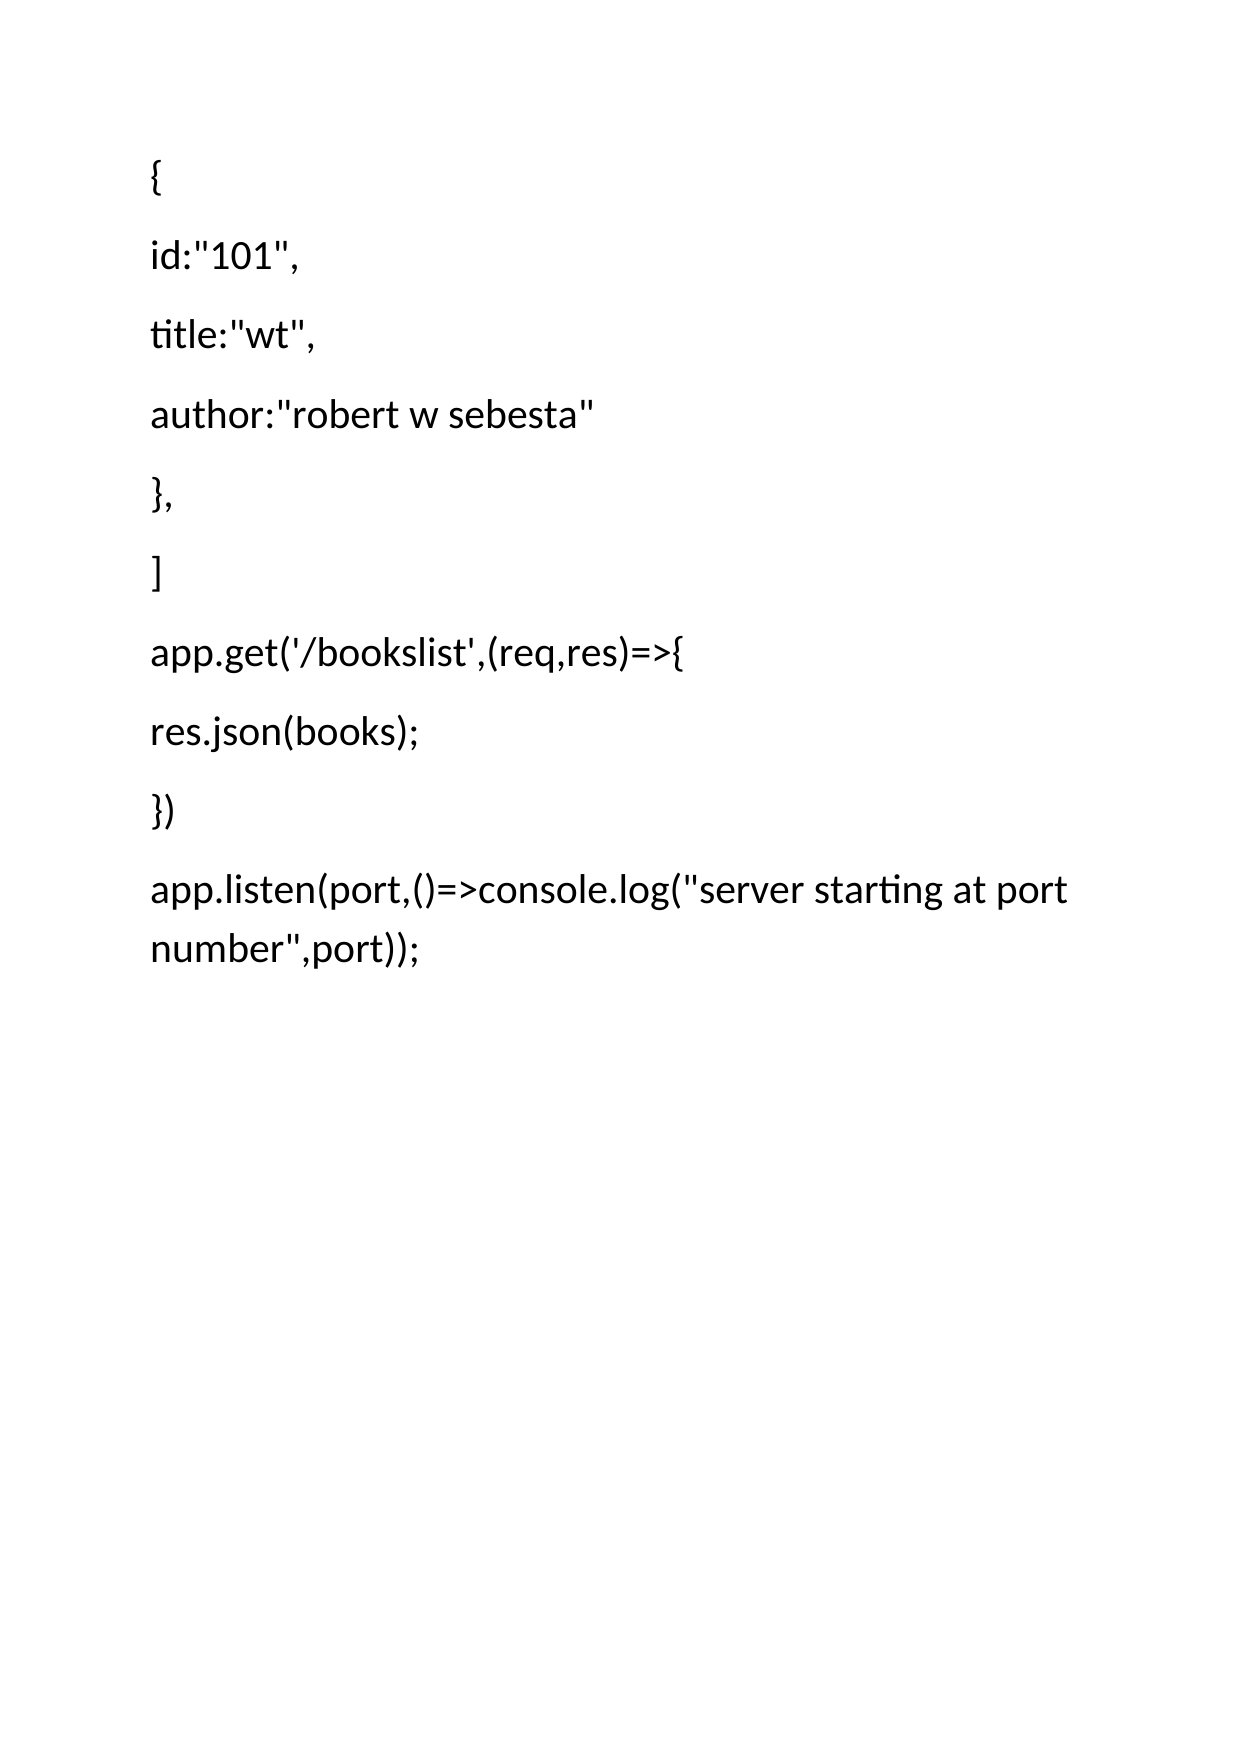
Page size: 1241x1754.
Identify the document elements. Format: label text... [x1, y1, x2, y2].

text title:"wt", [150, 308, 1090, 359]
text id:"101", [150, 229, 1090, 280]
text }) [150, 784, 1090, 835]
text app.listen(port,()=>console.log("server starting at port number",port)); [150, 863, 1090, 973]
text app.get('/bookslist',(req,res)=>{ [150, 626, 1090, 676]
text ] [150, 546, 1090, 597]
text author:"robert w sebesta" [150, 388, 1090, 439]
text { [150, 150, 1090, 201]
text res.json(books); [150, 705, 1090, 756]
text }, [150, 467, 1090, 518]
